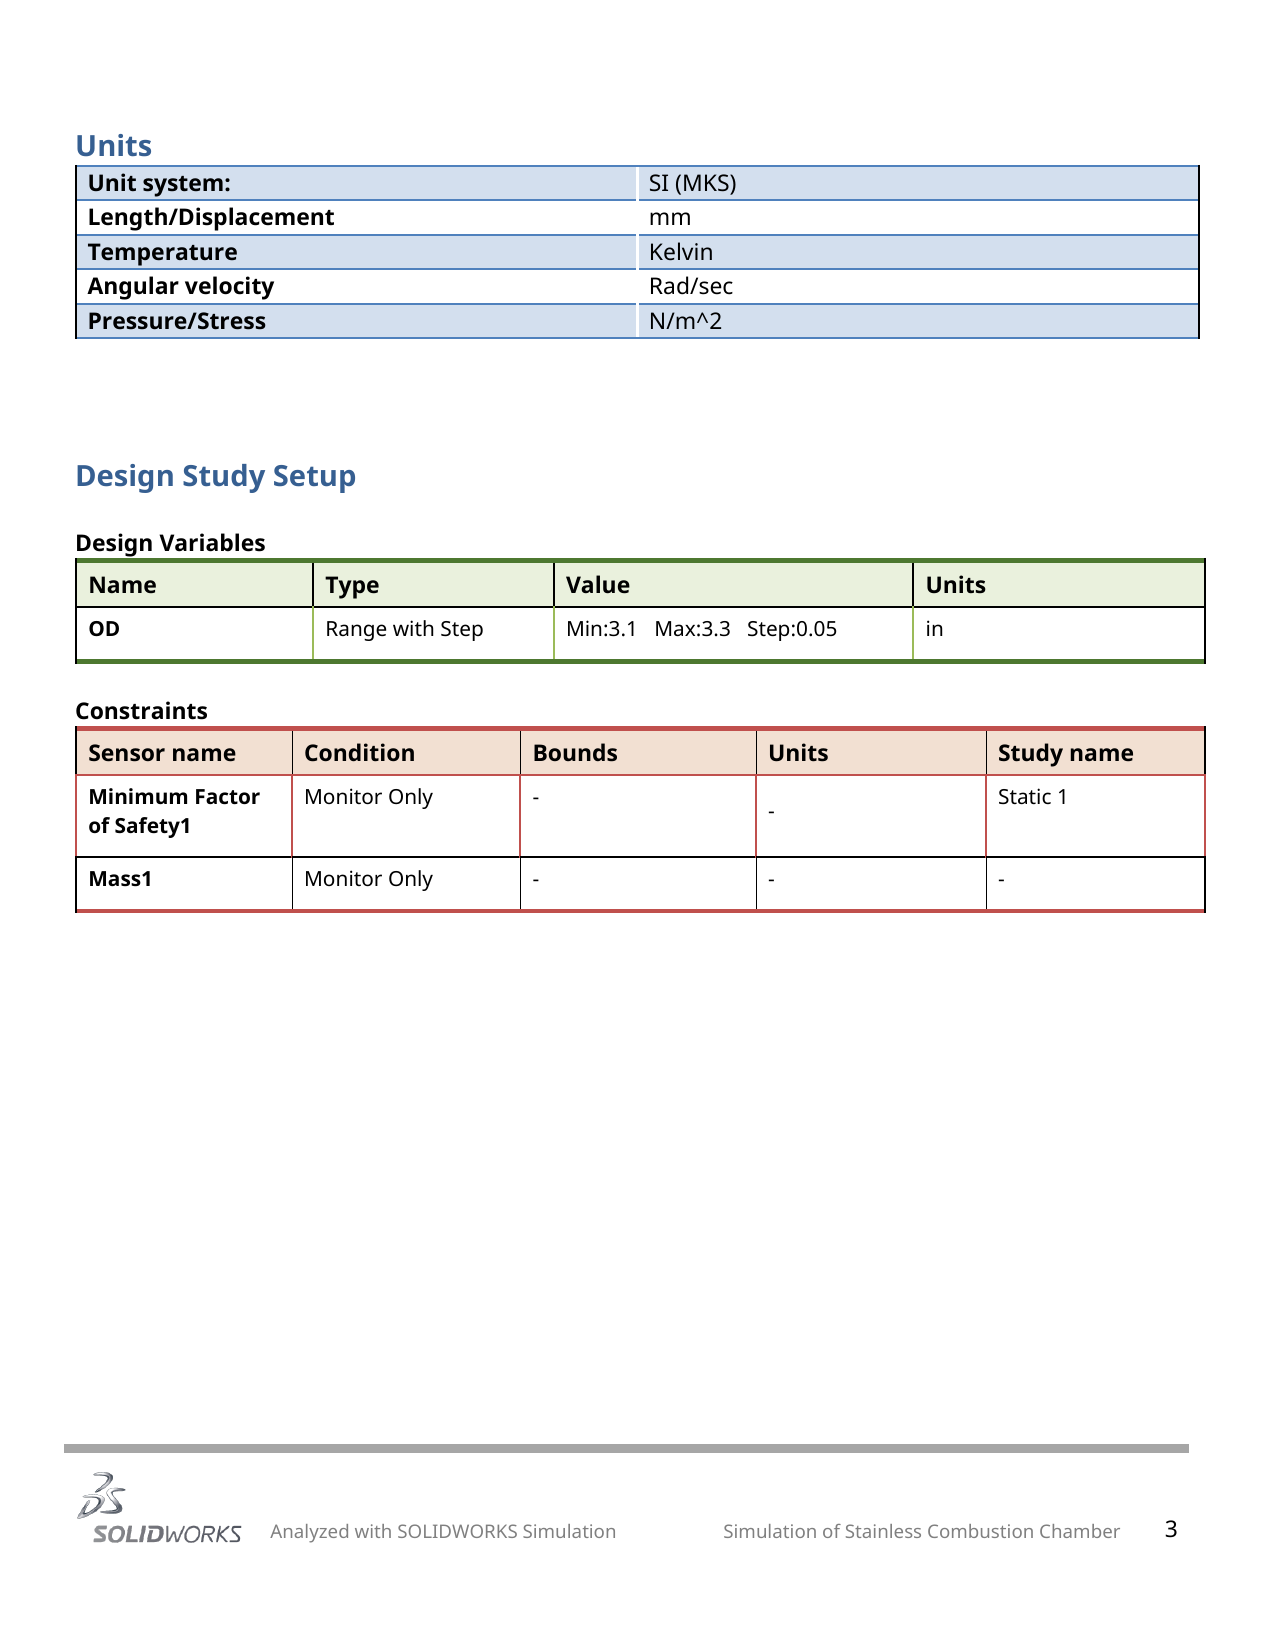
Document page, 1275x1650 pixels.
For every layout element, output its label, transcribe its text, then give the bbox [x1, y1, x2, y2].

table_header Units [64, 75, 1211, 339]
picture [75, 1453, 243, 1544]
table_header Design Study Setup Design Variables Constraints [64, 406, 1215, 944]
